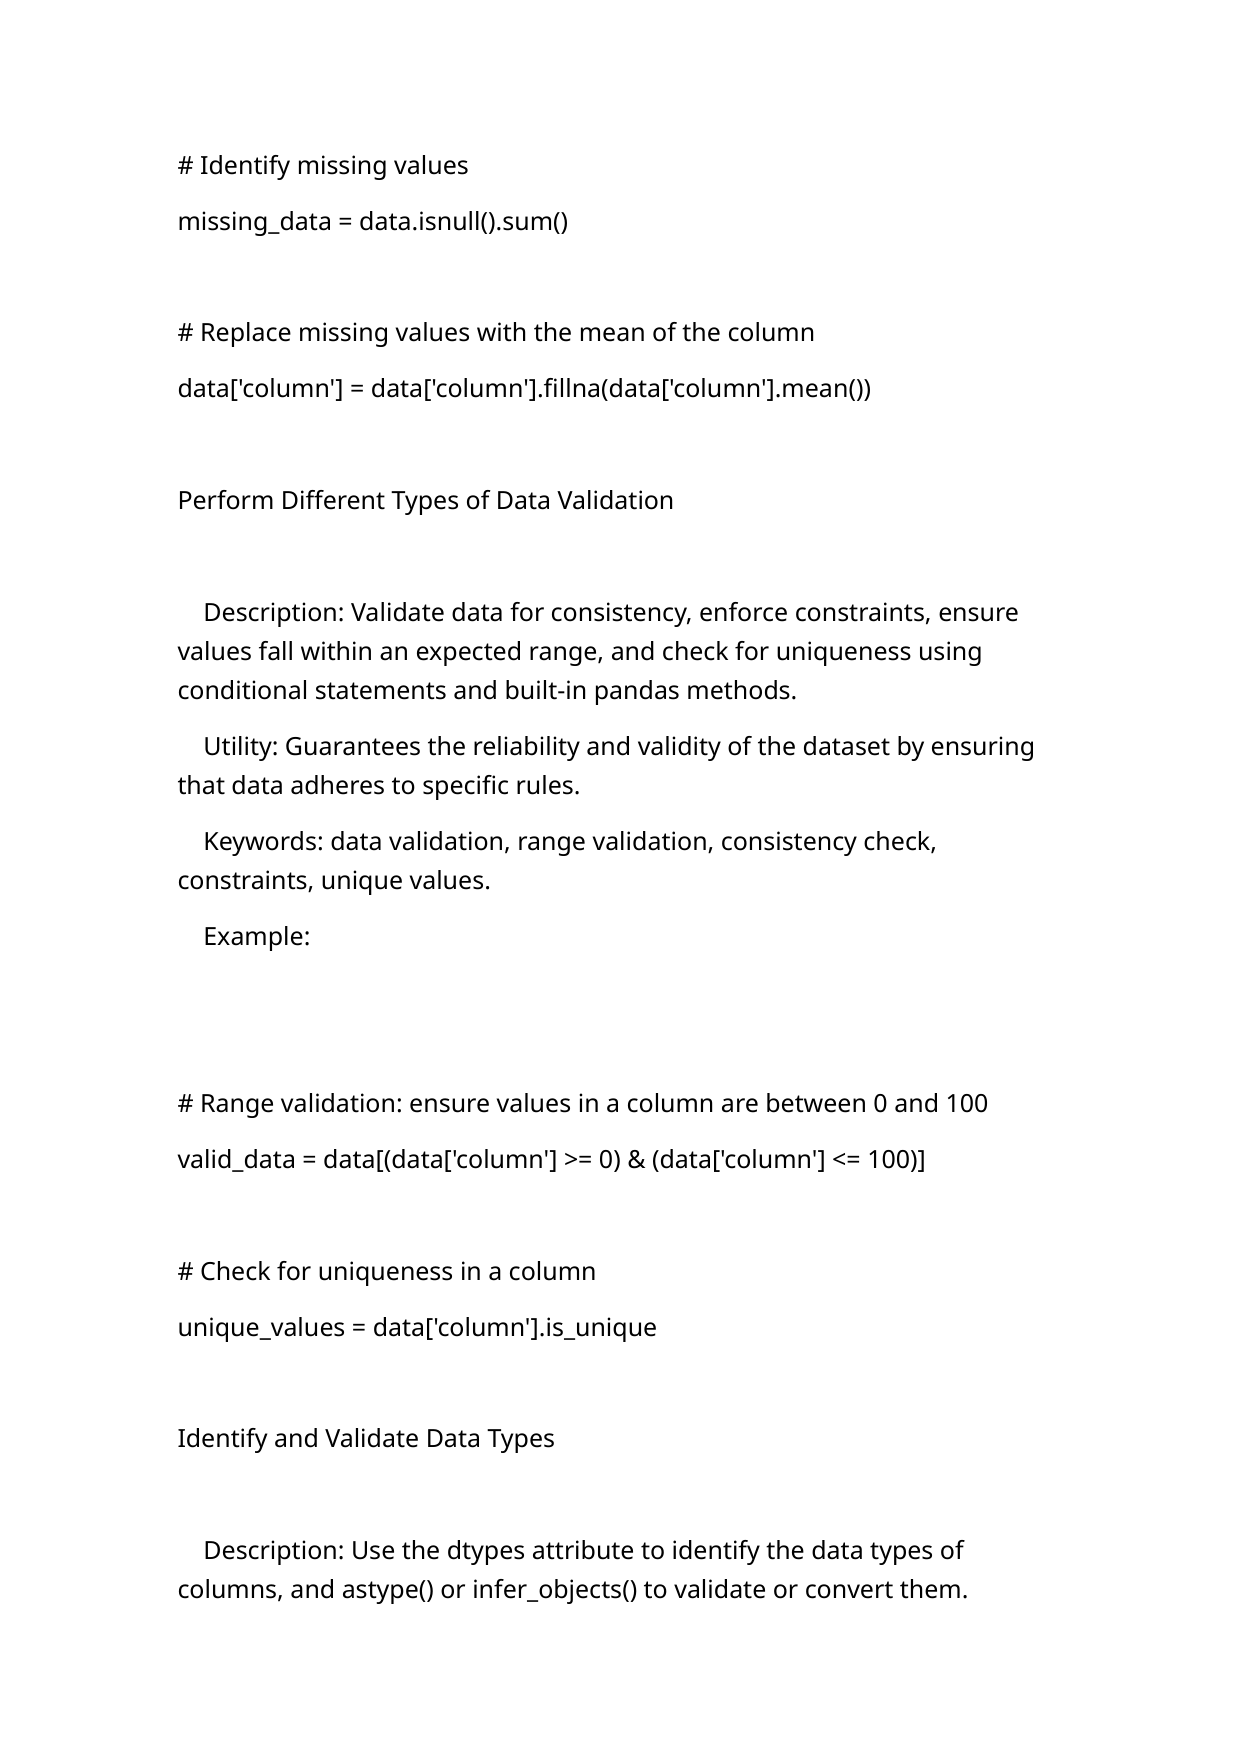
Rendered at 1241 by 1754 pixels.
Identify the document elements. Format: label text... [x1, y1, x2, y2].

text Keywords: data validation, range validation, consistency check, constraints, unique values. [177, 823, 1063, 897]
text data['column'] = data['column'].fillna(data['column'].mean()) [177, 371, 1063, 405]
text Identify and Validate Data Types [177, 1421, 1063, 1455]
text Utility: Guarantees the reliability and validity of the dataset by ensuring that data adheres to specific rules. [177, 728, 1063, 802]
text # Range validation: ensure values in a column are between 0 and 100 [177, 1086, 1063, 1120]
text Perform Different Types of Data Validation [177, 483, 1063, 517]
text Description: Use the dtypes attribute to identify the data types of columns, and astype() or infer_objects() to validate or convert them. [177, 1533, 1063, 1606]
text # Replace missing values with the mean of the column [177, 315, 1063, 349]
text valid_data = data[(data['column'] >= 0) & (data['column'] <= 100)] [177, 1142, 1063, 1176]
text missing_data = data.isnull().sum() [177, 203, 1063, 237]
text # Check for uniqueness in a column [177, 1253, 1063, 1287]
text Description: Validate data for consistency, enforce constraints, ensure values fall within an expected range, and check for uniqueness using conditional statements and built-in pandas methods. [177, 594, 1063, 707]
text Example: [177, 918, 1063, 952]
text # Identify missing values [177, 148, 1063, 182]
text unique_values = data['column'].is_unique [177, 1309, 1063, 1343]
